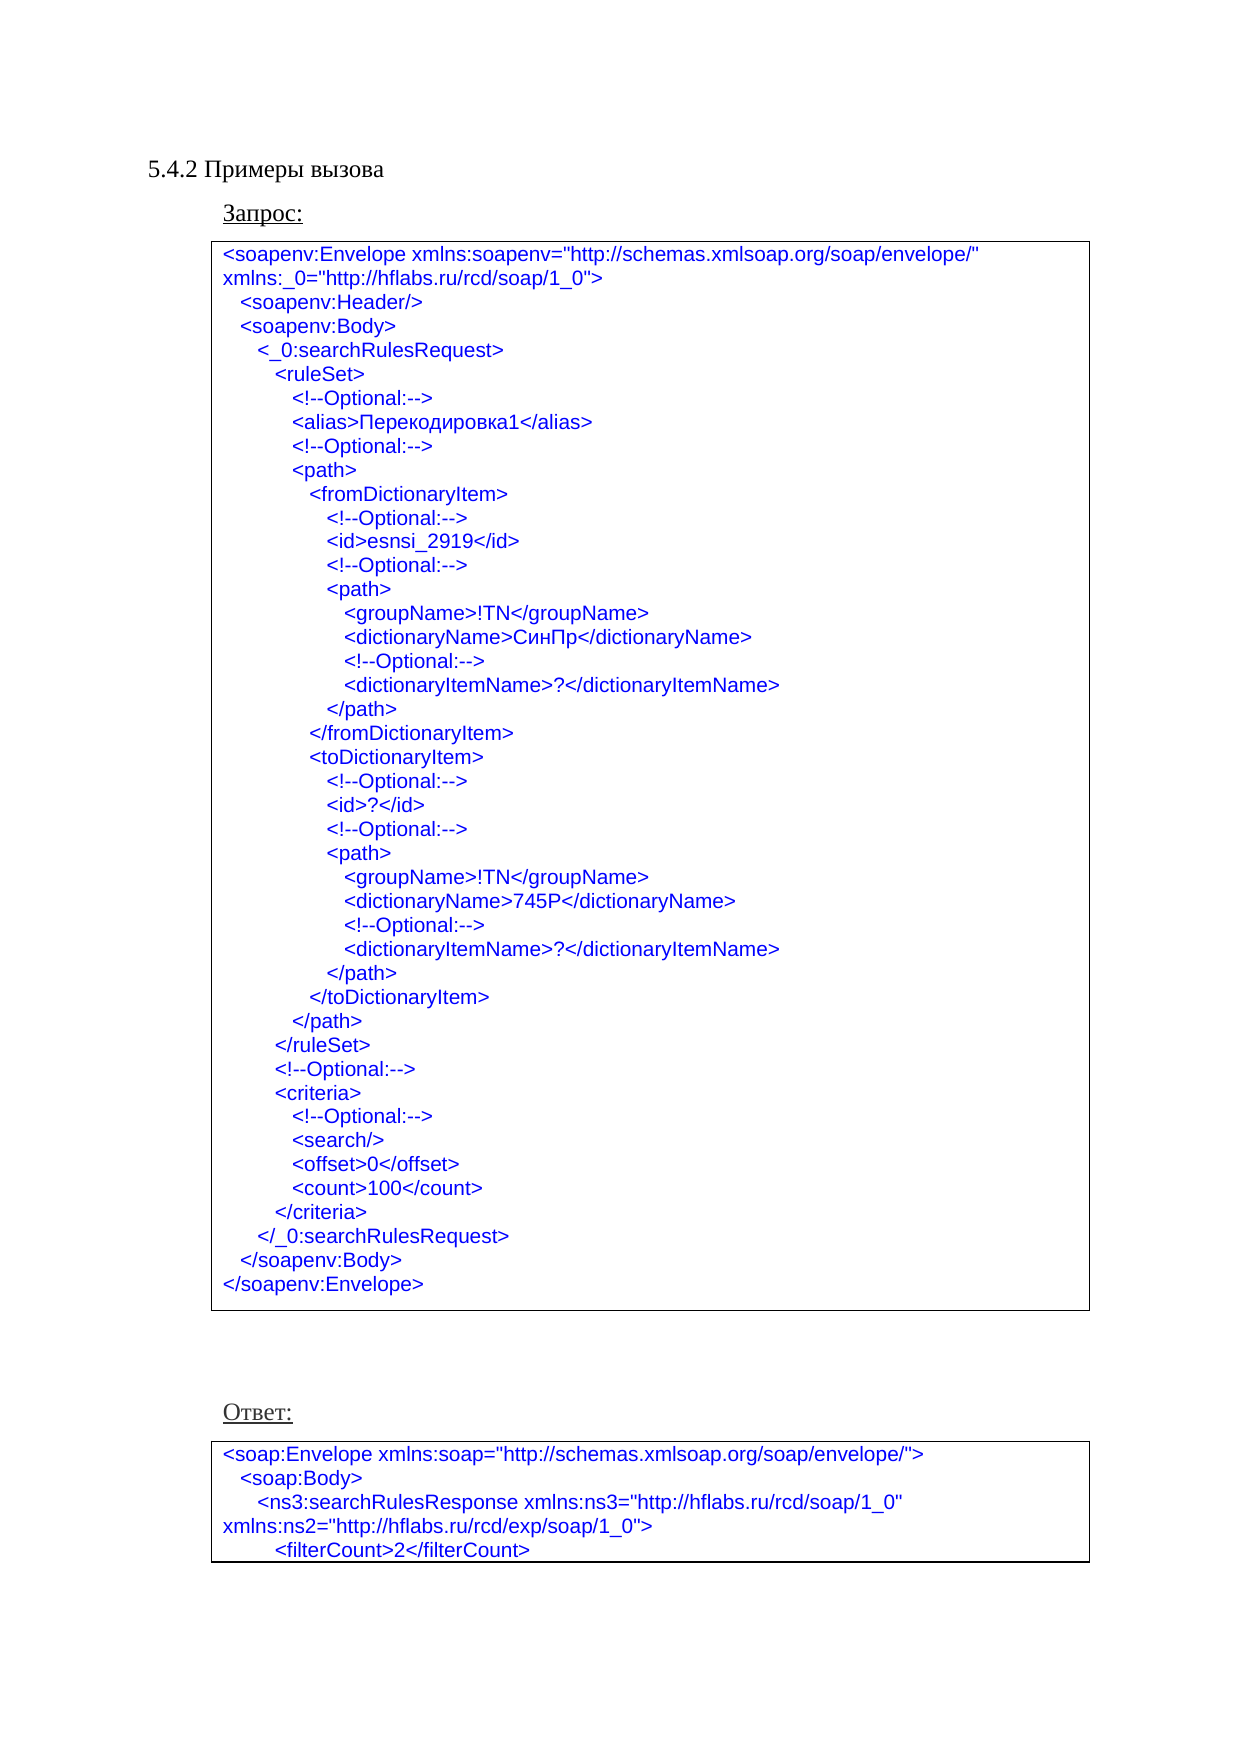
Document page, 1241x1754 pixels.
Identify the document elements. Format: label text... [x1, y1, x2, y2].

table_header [212, 1442, 1089, 1561]
subtitle Примеры вызова [148, 154, 1078, 183]
text Ответ: [223, 1397, 1078, 1426]
text Запрос: [223, 198, 1078, 226]
table_header <soapenv:Envelope xmlns:soapenv="http://schemas.xmlsoap.org/soap/envelope/" xmlns:_0="http://hflabs.ru/rcd/soap/1_0"> <soapenv:Header/> <soapenv:Body> <_0:searchRulesRequest> <ruleSet> <!--Optional:--> <alias>Перекодировка1</alias> <!--Optional:--> <path> <fromDictionaryItem> <!--Optional:--> <id>esnsi_2919</id> <!--Optional:--> <path> <groupName>!TN</groupName> <dictionaryName>СинПр</dictionaryName> <!--Optional:--> <dictionaryItemName>?</dictionaryItemName> </path> </fromDictionaryItem> <toDictionaryItem> <!--Optional:--> <id>?</id> <!--Optional:--> <path> <groupName>!TN</groupName> <dictionaryName>745P</dictionaryName> <!--Optional:--> <dictionaryItemName>?</dictionaryItemName> </path> </toDictionaryItem> </path> </ruleSet> <!--Optional:--> <criteria> <!--Optional:--> <search/> <offset>0</offset> <count>100</count> </criteria> </_0:searchRulesRequest> </soapenv:Body> </soapenv:Envelope> [212, 242, 1089, 1310]
